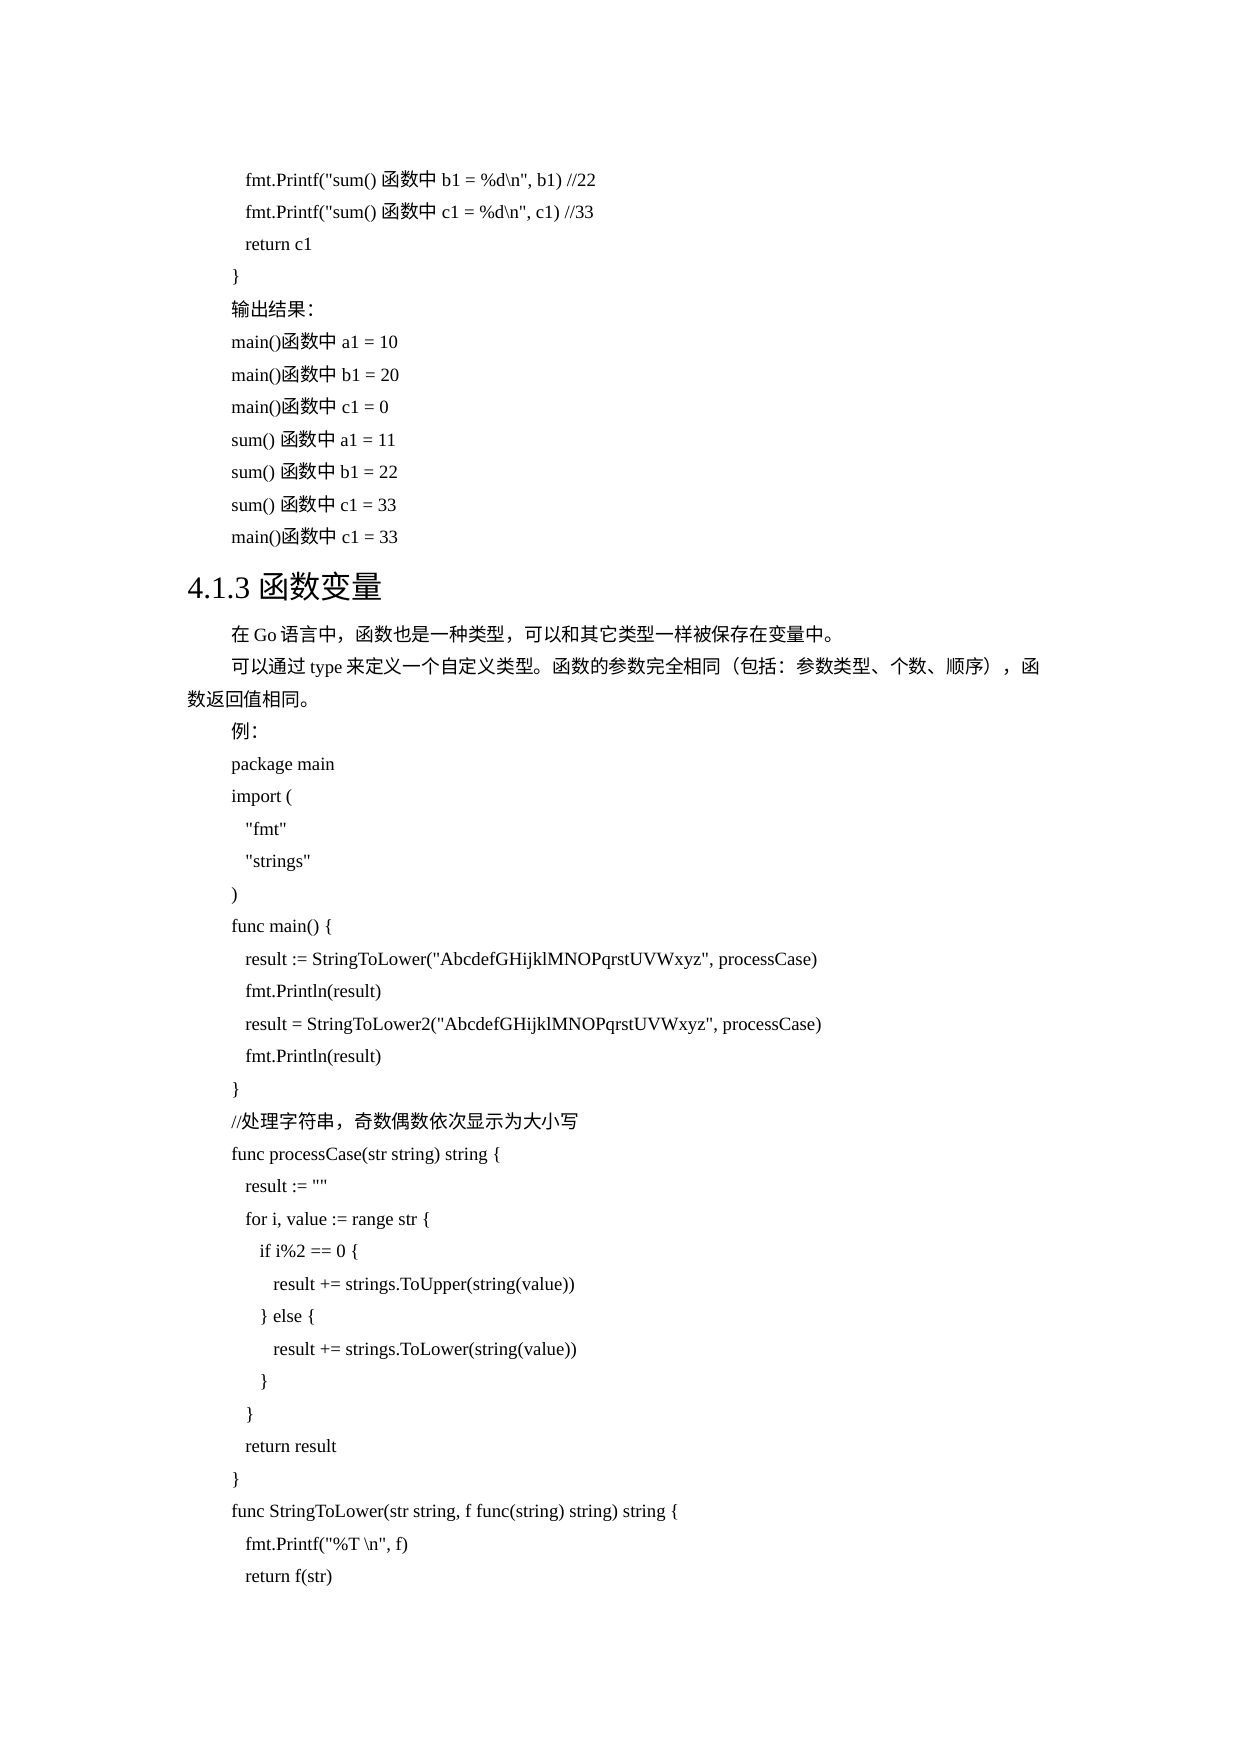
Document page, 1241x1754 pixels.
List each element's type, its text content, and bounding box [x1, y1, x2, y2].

text main()函数中 a1 = 10 [187, 324, 1053, 357]
text package main [187, 747, 1053, 779]
text } [187, 259, 1053, 292]
text 例： [187, 714, 1053, 747]
text fmt.Println(result) [187, 1039, 1053, 1072]
text result += strings.ToUpper(string(value)) [187, 1267, 1053, 1299]
text } [187, 1364, 1053, 1397]
text return f(str) [187, 1559, 1053, 1592]
text main()函数中 c1 = 0 [187, 389, 1053, 422]
text result := "" [187, 1169, 1053, 1202]
text fmt.Printf("sum() 函数中 b1 = %d\n", b1) //22 [187, 162, 1053, 194]
text 在Go语言中，函数也是一种类型，可以和其它类型一样被保存在变量中。 [187, 617, 1053, 649]
text 可以通过type来定义一个自定义类型。函数的参数完全相同（包括：参数类型、个数、顺序），函数返回值相同。 [187, 649, 1053, 714]
text fmt.Printf("%T \n", f) [187, 1527, 1053, 1559]
text if i%2 == 0 { [187, 1234, 1053, 1267]
text main()函数中 b1 = 20 [187, 357, 1053, 389]
text result = StringToLower2("AbcdefGHijklMNOPqrstUVWxyz", processCase) [187, 1007, 1053, 1039]
text } else { [187, 1299, 1053, 1332]
text func StringToLower(str string, f func(string) string) string { [187, 1494, 1053, 1527]
text fmt.Printf("sum() 函数中 c1 = %d\n", c1) //33 [187, 194, 1053, 227]
text } [187, 1462, 1053, 1494]
text ) [187, 877, 1053, 909]
text return result [187, 1429, 1053, 1462]
text "fmt" [187, 812, 1053, 844]
text main()函数中 c1 = 33 [187, 519, 1053, 552]
text //处理字符串，奇数偶数依次显示为大小写 [187, 1104, 1053, 1137]
text func processCase(str string) string { [187, 1137, 1053, 1169]
text sum() 函数中 a1 = 11 [187, 422, 1053, 454]
text 输出结果： [187, 292, 1053, 324]
text sum() 函数中 b1 = 22 [187, 454, 1053, 487]
text } [187, 1072, 1053, 1104]
text } [187, 1397, 1053, 1429]
text sum() 函数中 c1 = 33 [187, 487, 1053, 519]
text func main() { [187, 909, 1053, 942]
text result += strings.ToLower(string(value)) [187, 1332, 1053, 1364]
text fmt.Println(result) [187, 974, 1053, 1007]
text result := StringToLower("AbcdefGHijklMNOPqrstUVWxyz", processCase) [187, 942, 1053, 974]
text for i, value := range str { [187, 1202, 1053, 1234]
text return c1 [187, 227, 1053, 259]
text import ( [187, 779, 1053, 812]
text 4.1.3 函数变量 [187, 552, 1053, 617]
text "strings" [187, 844, 1053, 877]
